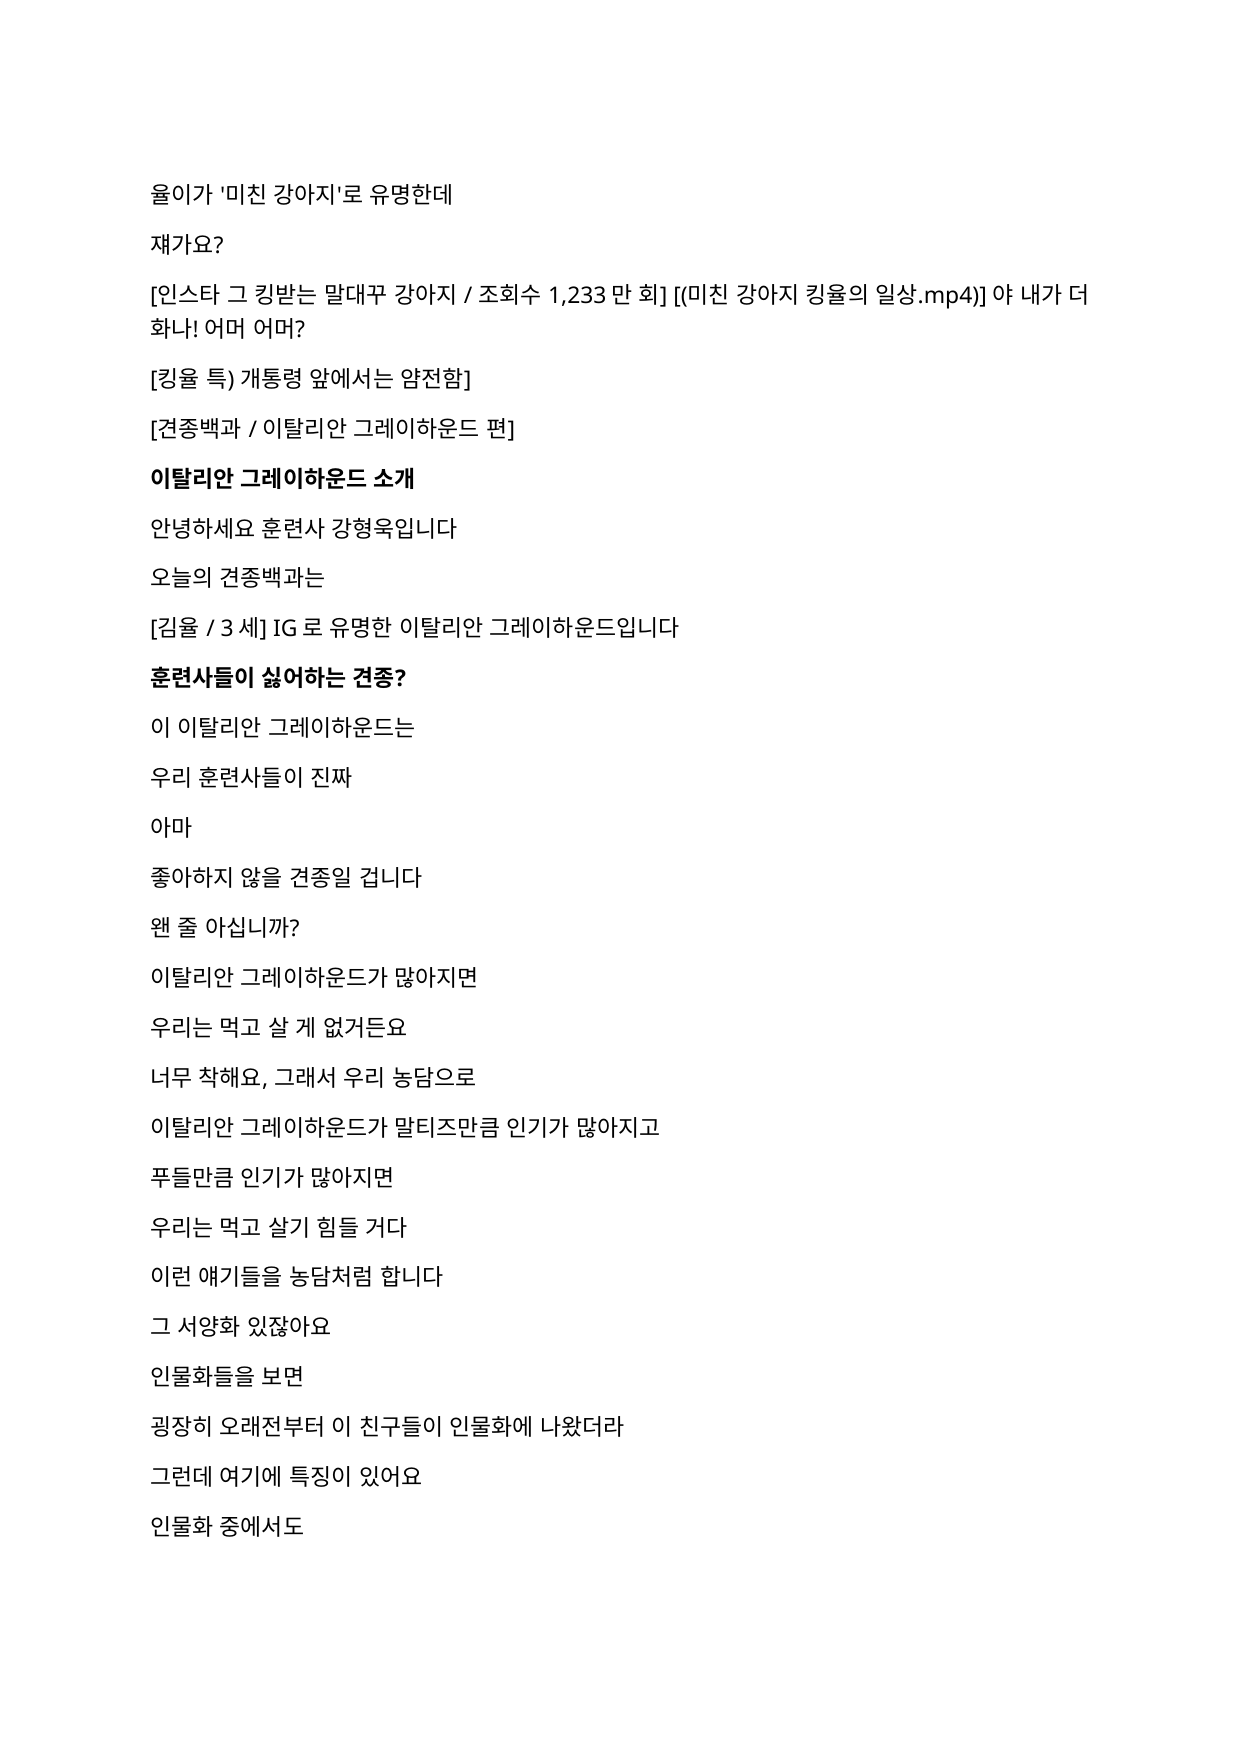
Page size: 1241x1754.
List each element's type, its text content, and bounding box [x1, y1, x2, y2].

text 그런데 여기에 특징이 있어요 [150, 1459, 1090, 1492]
text 이탈리안 그레이하운드가 많아지면 [150, 960, 1090, 993]
text 아마 [150, 810, 1090, 843]
text 이탈리안 그레이하운드가 말티즈만큼 인기가 많아지고 [150, 1109, 1090, 1143]
text 인물화들을 보면 [150, 1359, 1090, 1392]
text 그 서양화 있잖아요 [150, 1309, 1090, 1342]
text 이런 얘기들을 농담처럼 합니다 [150, 1259, 1090, 1292]
text 우리 훈련사들이 진짜 [150, 760, 1090, 793]
text 우리는 먹고 살기 힘들 거다 [150, 1209, 1090, 1243]
text 좋아하지 않을 견종일 겁니다 [150, 860, 1090, 893]
text 이탈리안 그레이하운드 소개 [150, 461, 1090, 494]
text [인스타 그 킹받는 말대꾸 강아지 / 조회수 1,233만 회] [(미친 강아지 킹율의 일상.mp4)] 야 내가 더 화나! 어머 어머? [150, 277, 1090, 344]
text 푸들만큼 인기가 많아지면 [150, 1159, 1090, 1193]
text 쟤가요? [150, 227, 1090, 261]
text 훈련사들이 싫어하는 견종? [150, 660, 1090, 693]
text 율이가 '미친 강아지'로 유명한데 [150, 177, 1090, 211]
text 안녕하세요 훈련사 강형욱입니다 [150, 510, 1090, 544]
text 왠 줄 아십니까? [150, 910, 1090, 943]
text 이 이탈리안 그레이하운드는 [150, 710, 1090, 743]
text 굉장히 오래전부터 이 친구들이 인물화에 나왔더라 [150, 1409, 1090, 1442]
text [견종백과 / 이탈리안 그레이하운드 편] [150, 411, 1090, 444]
text 너무 착해요, 그래서 우리 농담으로 [150, 1059, 1090, 1093]
text 우리는 먹고 살 게 없거든요 [150, 1010, 1090, 1043]
text [김율 / 3세] IG로 유명한 이탈리안 그레이하운드입니다 [150, 610, 1090, 643]
text [킹율 특) 개통령 앞에서는 얌전함] [150, 361, 1090, 394]
text 오늘의 견종백과는 [150, 560, 1090, 593]
text 인물화 중에서도 [150, 1509, 1090, 1542]
